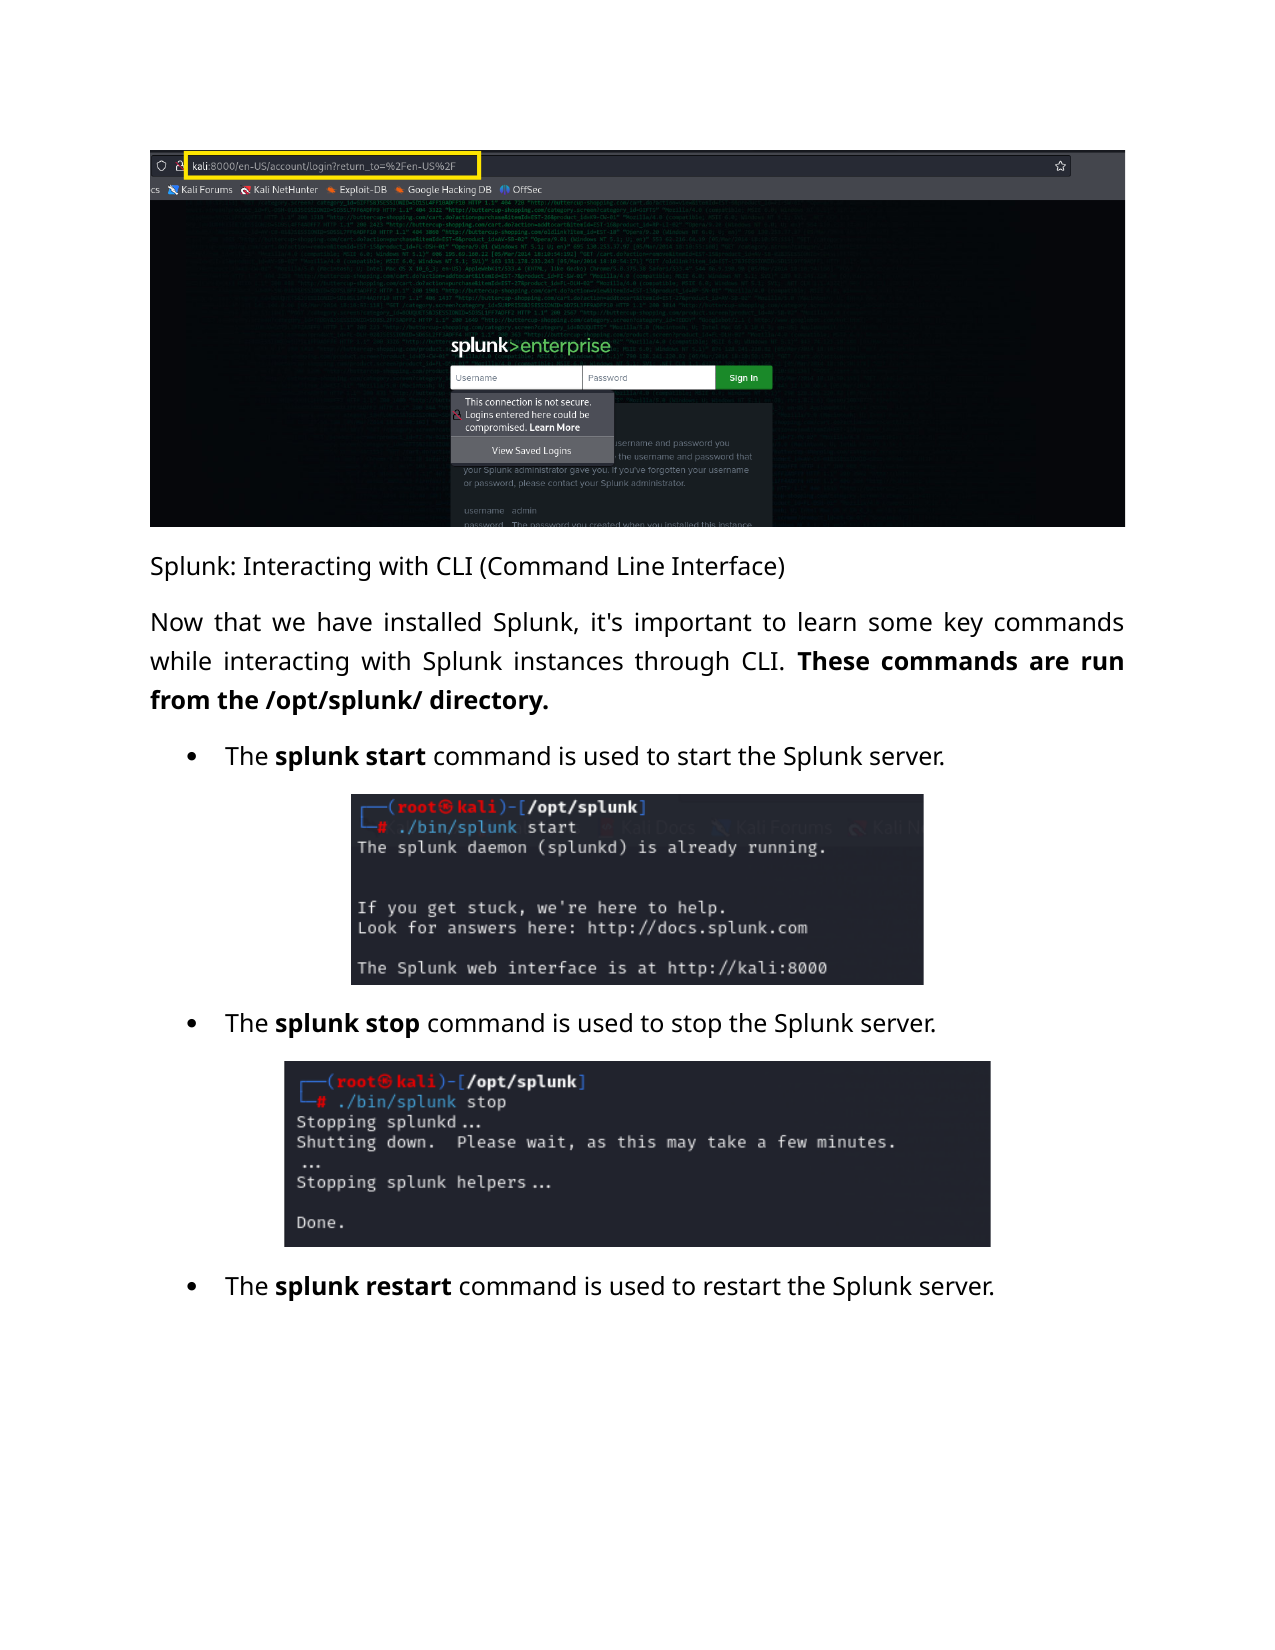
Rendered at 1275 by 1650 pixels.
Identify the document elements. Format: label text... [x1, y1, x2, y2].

list The splunk stop command is used to stop the Splunk server. [187, 1006, 1125, 1040]
picture [150, 150, 1125, 527]
text Splunk: Interacting with CLI (Command Line Interface) [150, 548, 1125, 582]
text Now that we have installed Splunk, it's important to learn some key commands while interacting with Splunk instances through CLI. These commands are run from the /opt/splunk/ directory. [150, 604, 1125, 717]
picture [284, 1061, 991, 1247]
picture [351, 794, 924, 985]
list The splunk restart command is used to restart the Splunk server. [187, 1269, 1125, 1303]
list The splunk start command is used to start the Splunk server. [187, 738, 1125, 772]
